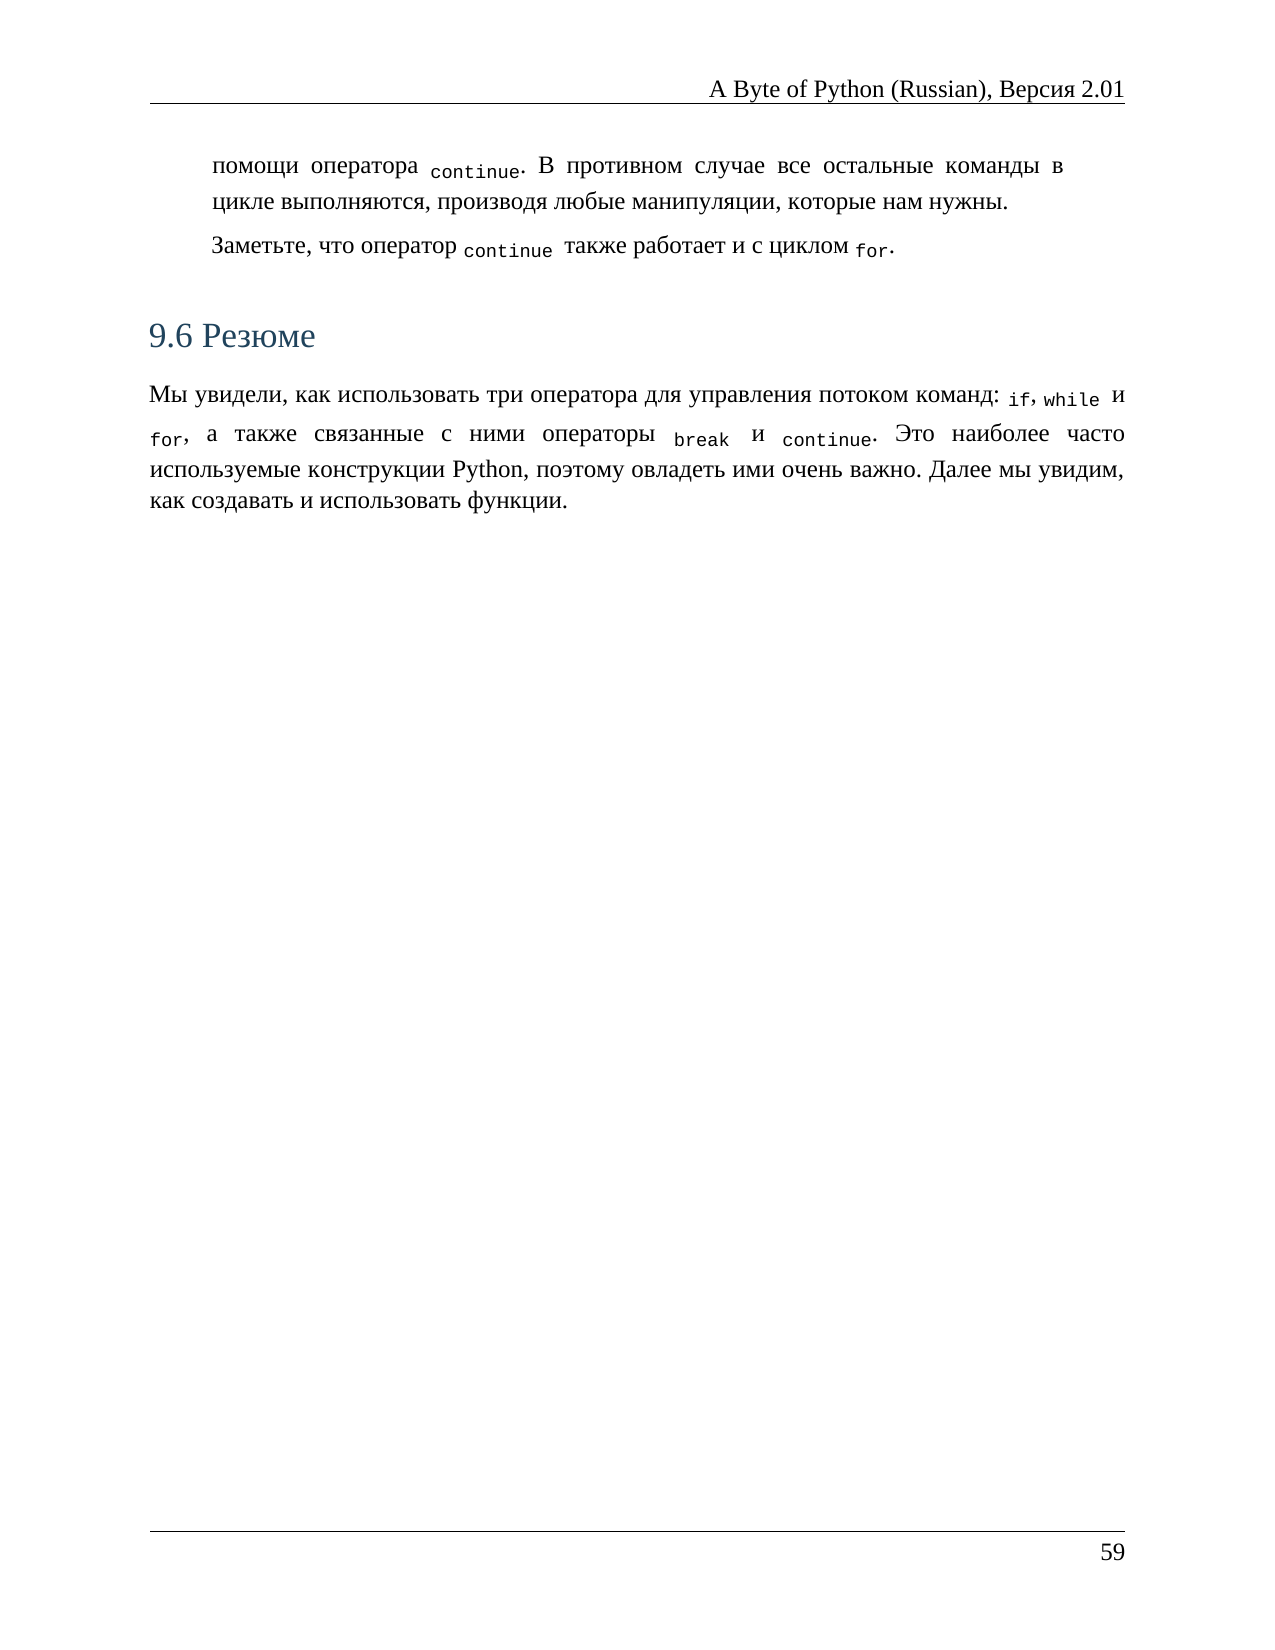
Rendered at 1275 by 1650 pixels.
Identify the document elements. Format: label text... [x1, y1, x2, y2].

text Мы увидели, как использовать три оператора для управления потоком команд: if, while и for, а также связанные с ними операторы break и continue. Это наиболее часто используемые конструкции Python, поэтому овладеть ими очень важно. Далее мы увидим, как создавать и использовать функции. [148, 375, 1125, 513]
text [211, 147, 1064, 215]
subtitle 9.6 Резюме [148, 314, 1171, 355]
text Заметьте, что оператор continue также работает и с циклом for. [211, 227, 1171, 263]
